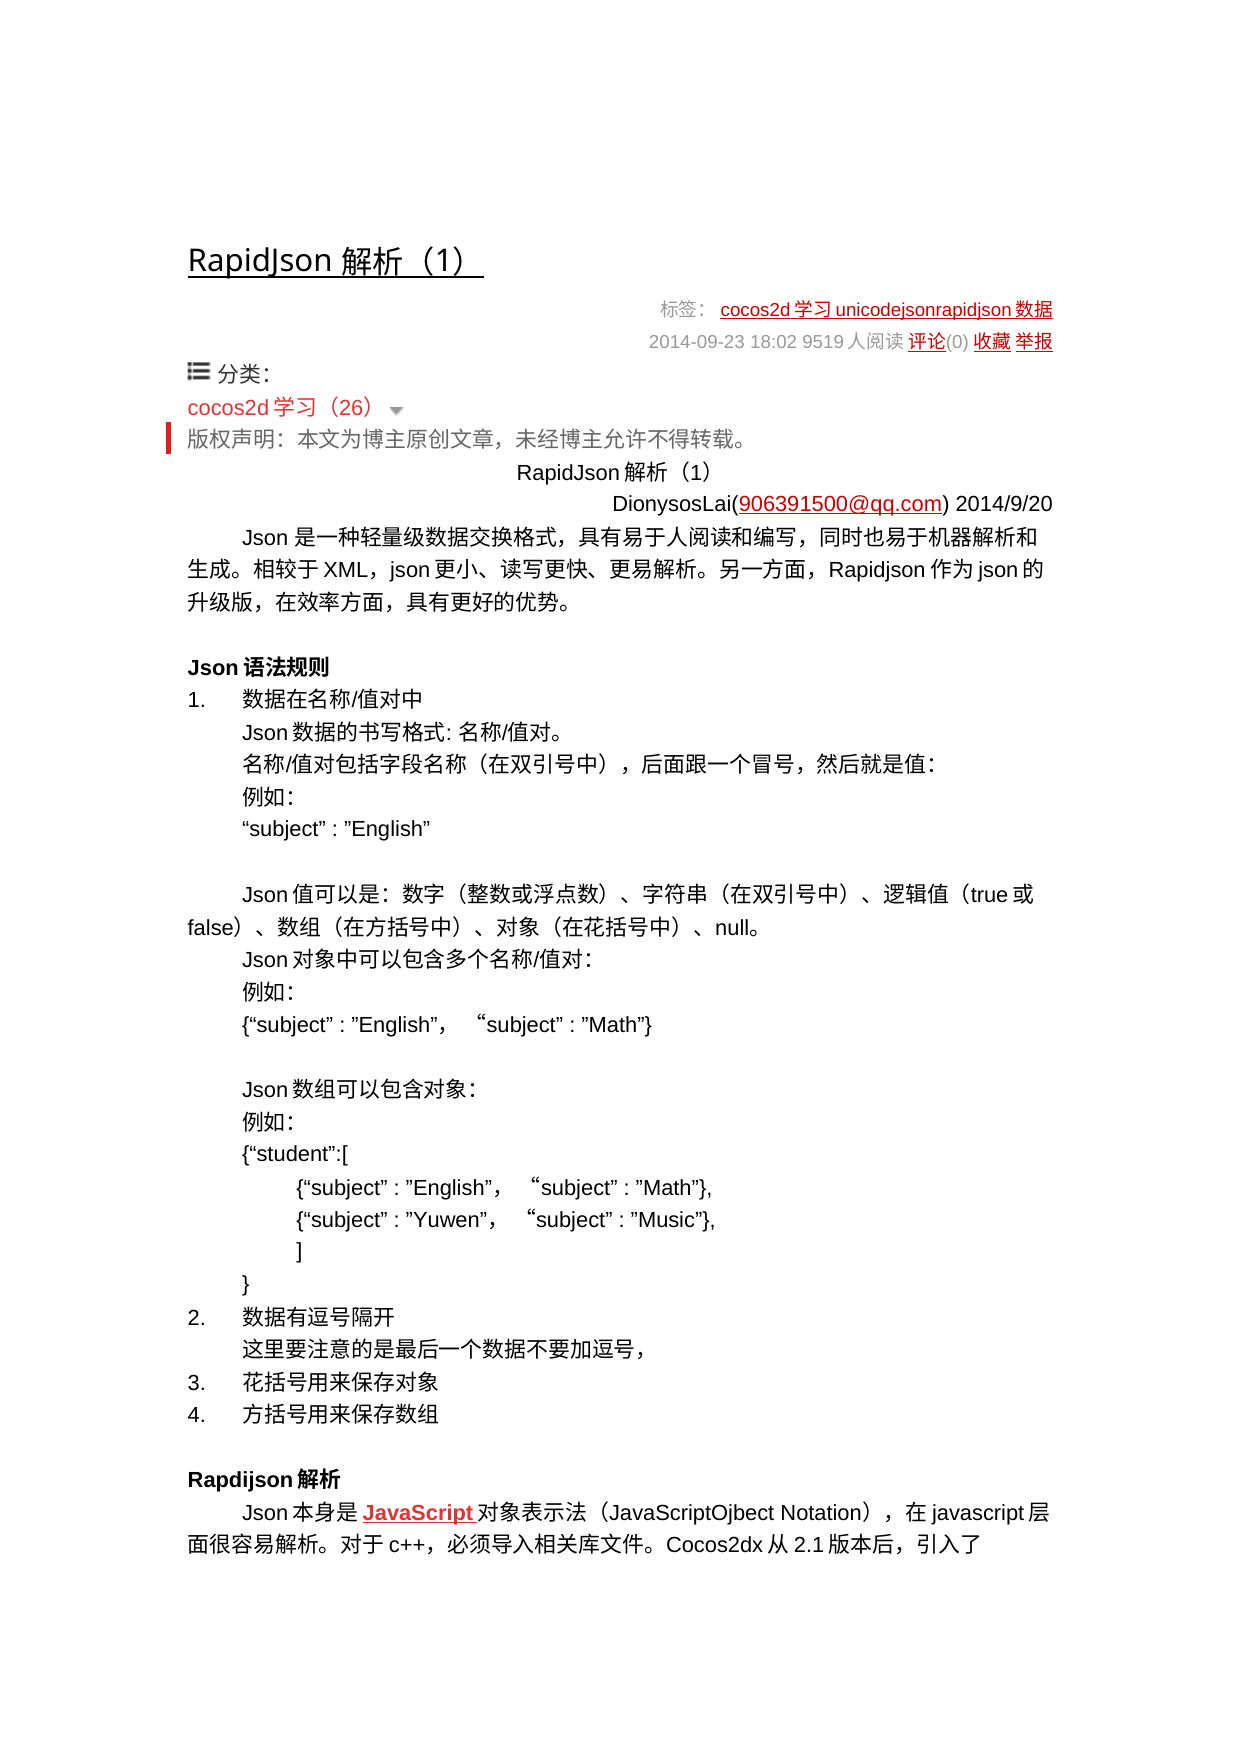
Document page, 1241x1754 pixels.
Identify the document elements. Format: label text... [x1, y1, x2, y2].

text {“subject” : ”English”， “subject” : ”Math”}, [187, 1169, 1053, 1202]
text Json值可以是：数字（整数或浮点数）、字符串（在双引号中）、逻辑值（true或false）、数组（在方括号中）、对象（在花括号中）、null。 [187, 877, 1053, 942]
text Rapdijson解析 [187, 1462, 1053, 1494]
text Json数据的书写格式: 名称/值对。 [187, 714, 1053, 747]
text DionysosLai(906391500@qq.com) 2014/9/20 [187, 487, 1053, 519]
text RapidJson解析（1） [187, 454, 1053, 487]
text 3. 花括号用来保存对象 [187, 1364, 1053, 1397]
text {“student”:[ [187, 1137, 1053, 1169]
text 2014-09-23 18:02 9519人阅读 评论(0) 收藏 举报 [187, 324, 1053, 357]
text 2. 数据有逗号隔开 [187, 1299, 1053, 1332]
picture [390, 407, 406, 416]
text 标签： cocos2d学习unicodejsonrapidjson数据 [187, 292, 1053, 324]
text ] [187, 1234, 1053, 1267]
text Json语法规则 [187, 649, 1053, 682]
text Json对象中可以包含多个名称/值对： [187, 942, 1053, 974]
picture [187, 362, 211, 383]
text cocos2d学习（26） [187, 389, 1053, 422]
text 这里要注意的是最后一个数据不要加逗号， [187, 1332, 1053, 1364]
text 例如： [187, 1104, 1053, 1137]
text 分类： [187, 357, 1053, 389]
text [187, 1494, 1053, 1559]
text {“subject” : ”English”， “subject” : ”Math”} [187, 1007, 1053, 1039]
text } [187, 1267, 1053, 1299]
text Json数组可以包含对象： [187, 1072, 1053, 1104]
text 4. 方括号用来保存数组 [187, 1397, 1053, 1429]
text 名称/值对包括字段名称（在双引号中），后面跟一个冒号，然后就是值： [187, 747, 1053, 779]
text 例如： [187, 974, 1053, 1007]
text Json 是一种轻量级数据交换格式，具有易于人阅读和编写，同时也易于机器解析和生成。相较于XML，json更小、读写更快、更易解析。另一方面，Rapidjson作为json的升级版，在效率方面，具有更好的优势。 [187, 519, 1053, 617]
text “subject” : ”English” [187, 812, 1053, 844]
text RapidJson 解析（1） [187, 227, 1053, 292]
text 例如： [187, 779, 1053, 812]
text 1. 数据在名称/值对中 [187, 682, 1053, 714]
text {“subject” : ”Yuwen”， “subject” : ”Music”}, [187, 1202, 1053, 1234]
text 版权声明：本文为博主原创文章，未经博主允许不得转载。 [187, 422, 1053, 454]
